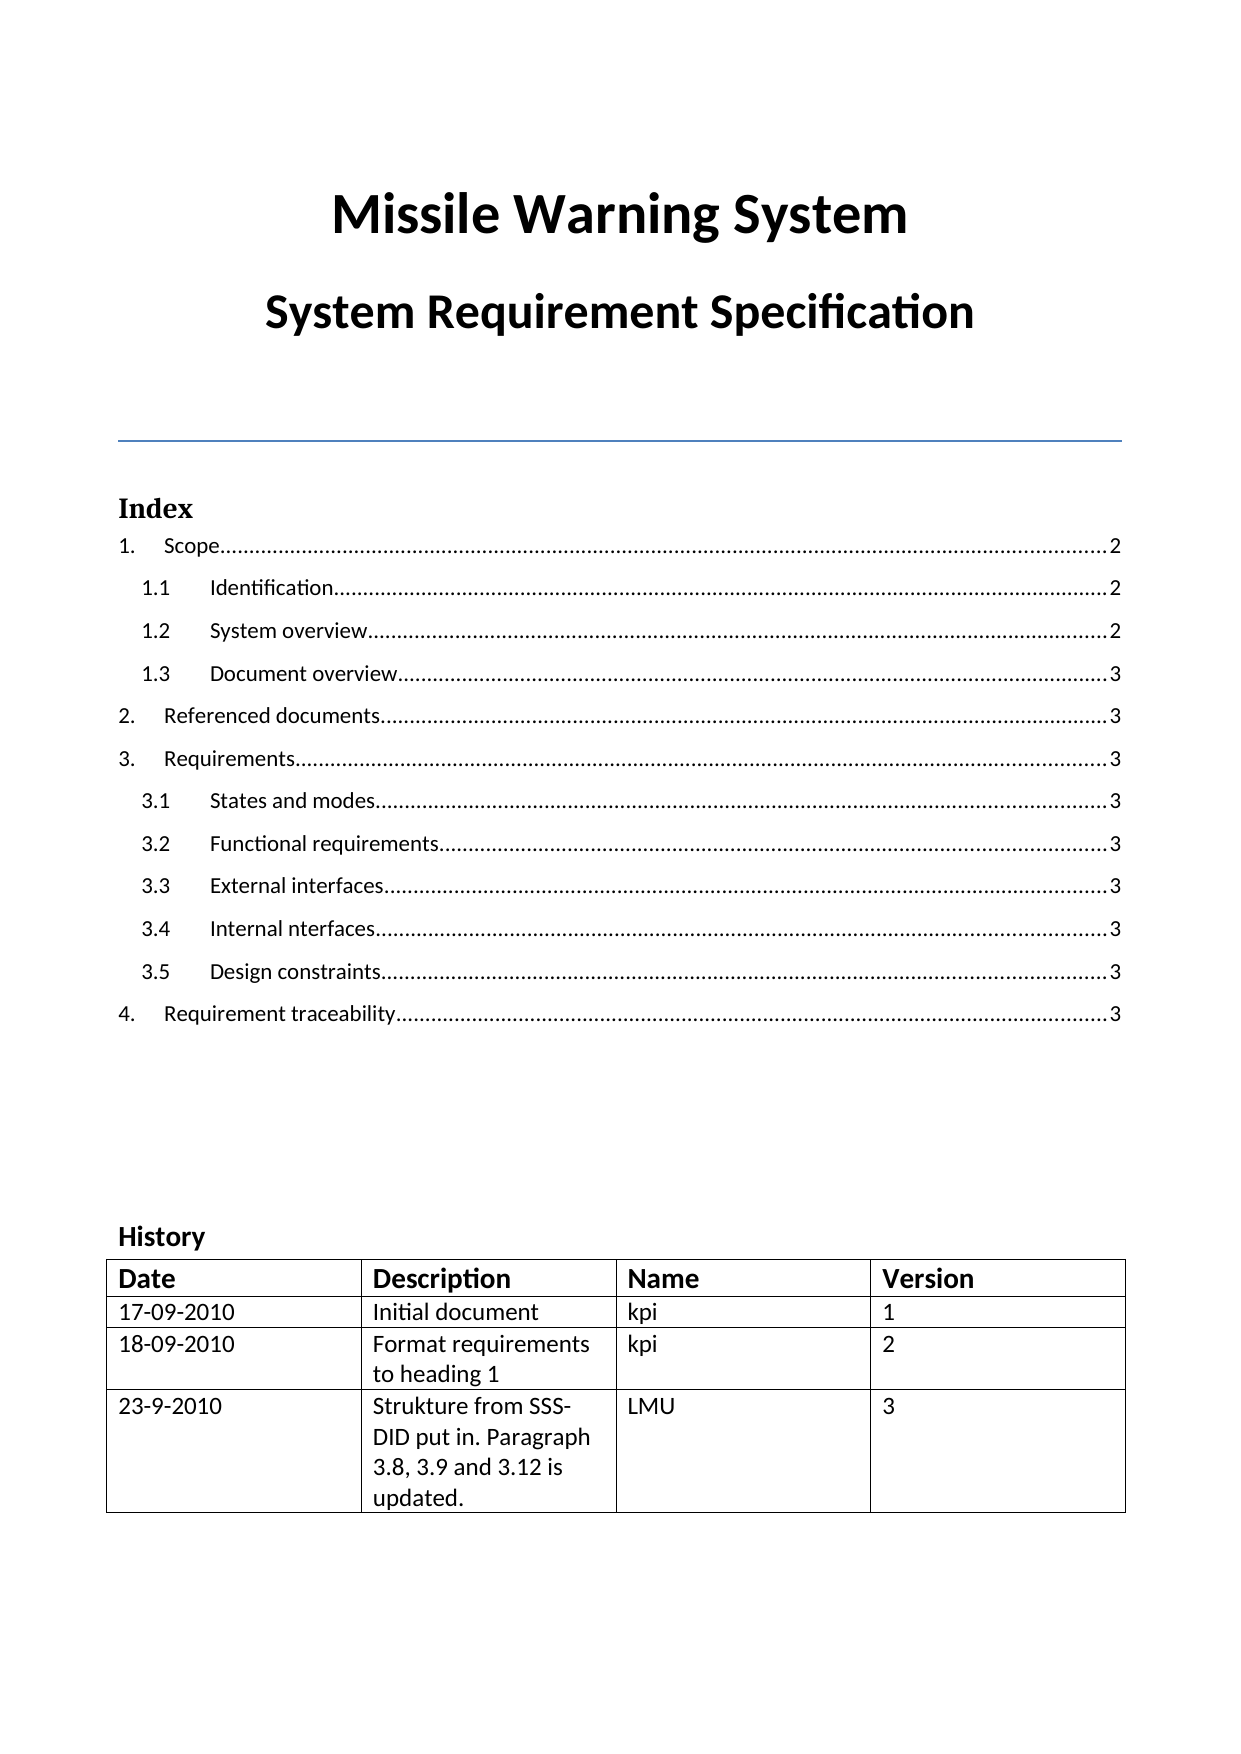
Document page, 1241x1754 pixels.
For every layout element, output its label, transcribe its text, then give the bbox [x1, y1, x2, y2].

text 1. Scope 2 [118, 531, 1122, 559]
table_header Version [871, 1260, 1125, 1296]
table_cell Strukture from SSS-DID put in. Paragraph 3.8, 3.9 and 3.12 is updated. [362, 1390, 616, 1512]
text 3.5 Design constraints 3 [141, 957, 1122, 985]
text 3.3 External interfaces 3 [141, 872, 1122, 900]
table_cell 1 [871, 1297, 1125, 1327]
table_cell 2 [871, 1328, 1125, 1389]
text 4. Requirement traceability 3 [118, 999, 1122, 1027]
table_cell 18-09-2010 [107, 1328, 361, 1389]
text 2. Referenced documents 3 [118, 701, 1122, 729]
table_cell kpi [617, 1328, 870, 1389]
text Missile Warning System [118, 177, 1122, 248]
table_cell 23-9-2010 [107, 1390, 361, 1512]
text 1.2 System overview 2 [141, 616, 1122, 644]
table_cell Format requirements to heading 1 [362, 1328, 616, 1389]
table_header Date [107, 1260, 361, 1296]
table_cell LMU [617, 1390, 870, 1512]
text 3.1 States and modes 3 [141, 786, 1122, 814]
text 1.1 Identification 2 [141, 573, 1122, 601]
subtitle Index [118, 492, 1122, 526]
table_cell 3 [871, 1390, 1125, 1512]
table_cell kpi [617, 1297, 870, 1327]
table_header Description [362, 1260, 616, 1296]
text History [118, 1218, 1122, 1253]
table_cell 17-09-2010 [107, 1297, 361, 1327]
table_cell Initial document [362, 1297, 616, 1327]
text System Requirement Specification [118, 280, 1122, 341]
text 1.3 Document overview 3 [141, 659, 1122, 687]
text 3.4 Internal nterfaces 3 [141, 914, 1122, 942]
text 3. Requirements 3 [118, 744, 1122, 772]
table_header Name [617, 1260, 870, 1296]
text 3.2 Functional requirements 3 [141, 829, 1122, 857]
